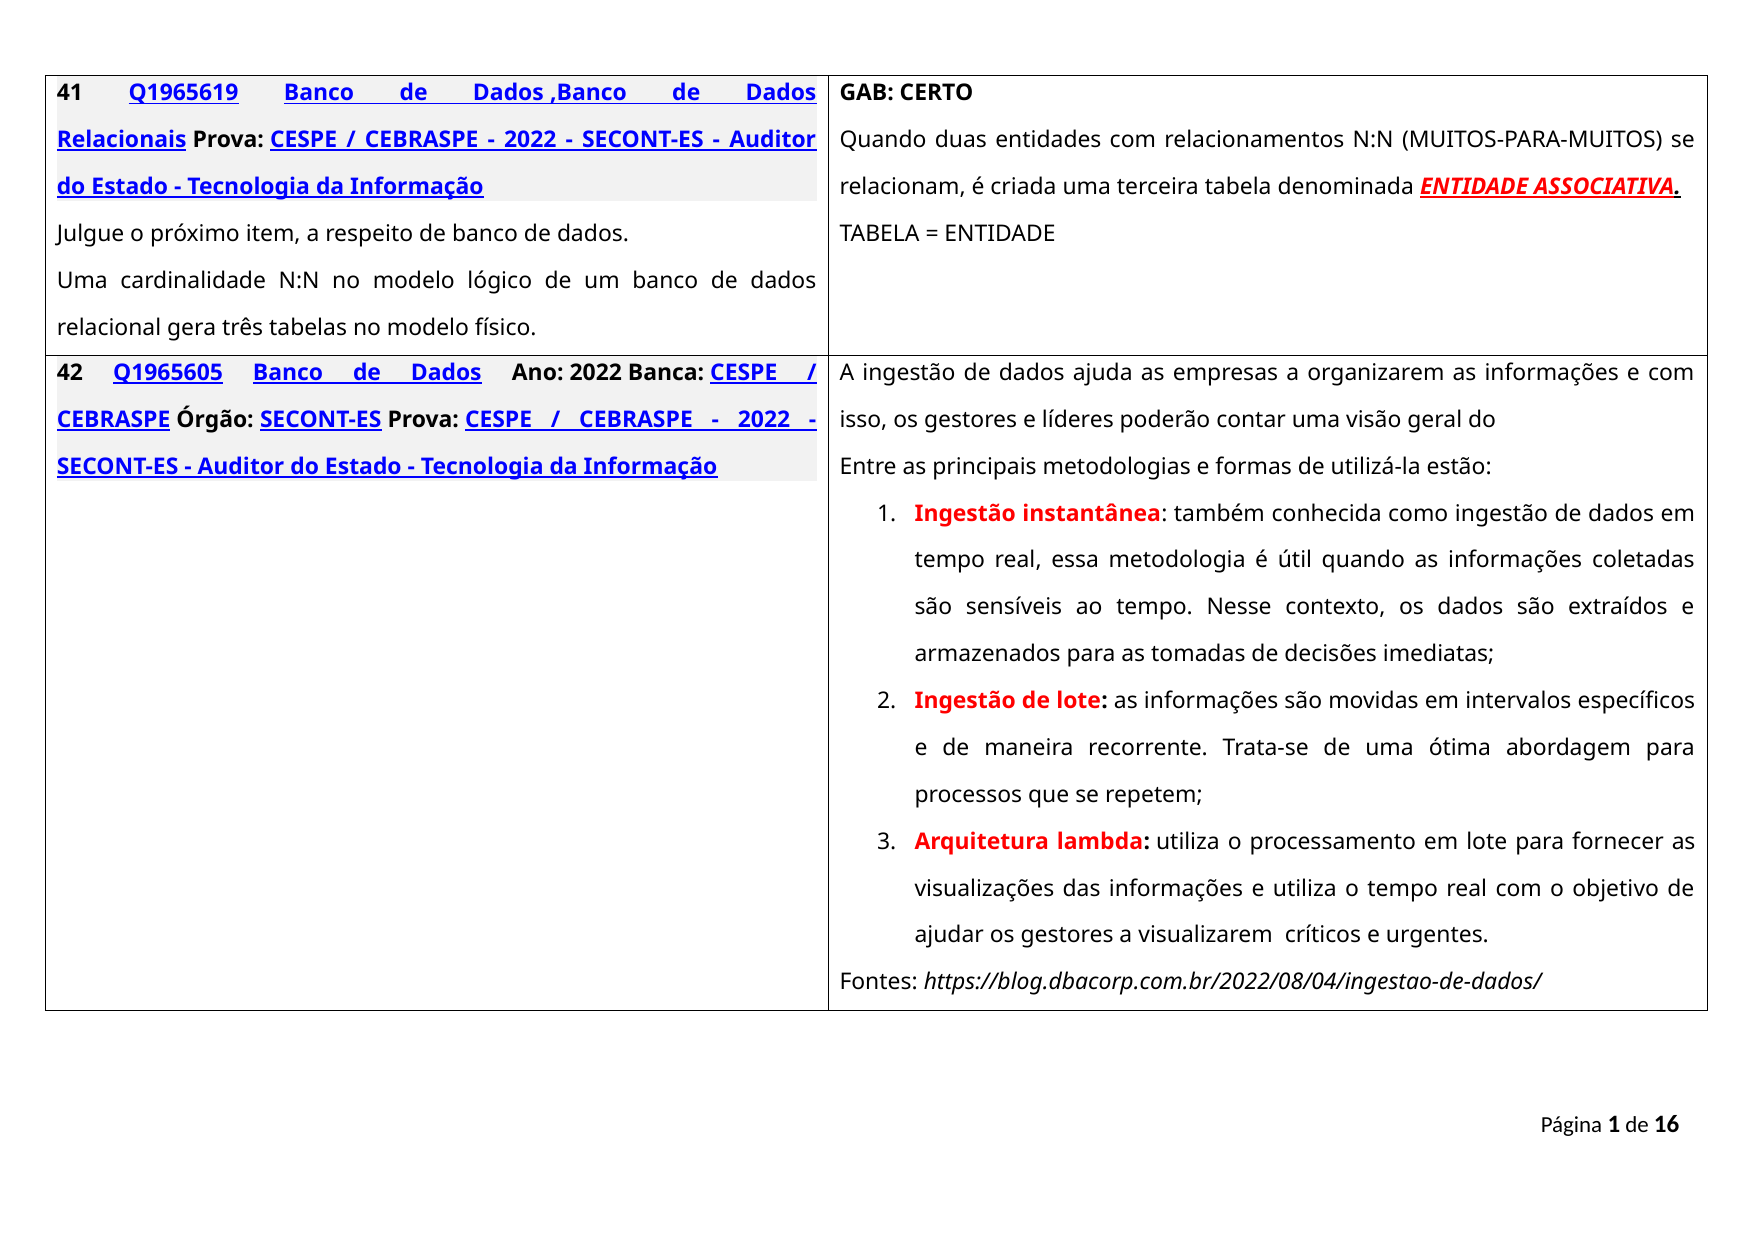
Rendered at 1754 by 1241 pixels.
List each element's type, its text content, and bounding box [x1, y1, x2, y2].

table_header 41 Q1965619 Banco de Dados ,Banco de Dados Relacionais Prova: CESPE / CEBRASPE - 2022 - SECONT-ES - Auditor do Estado - Tecnologia da Informação Julgue o próximo item, a respeito de banco de dados. Uma cardinalidade N:N no modelo lógico de um banco de dados relacional gera três tabelas no modelo físico. [46, 76, 828, 355]
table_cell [829, 356, 1707, 1009]
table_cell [46, 356, 828, 1009]
table_header GAB: CERTO Quando duas entidades com relacionamentos N:N (MUITOS-PARA-MUITOS) se relacionam, é criada uma terceira tabela denominada ENTIDADE ASSOCIATIVA. TABELA = ENTIDADE [829, 76, 1707, 355]
